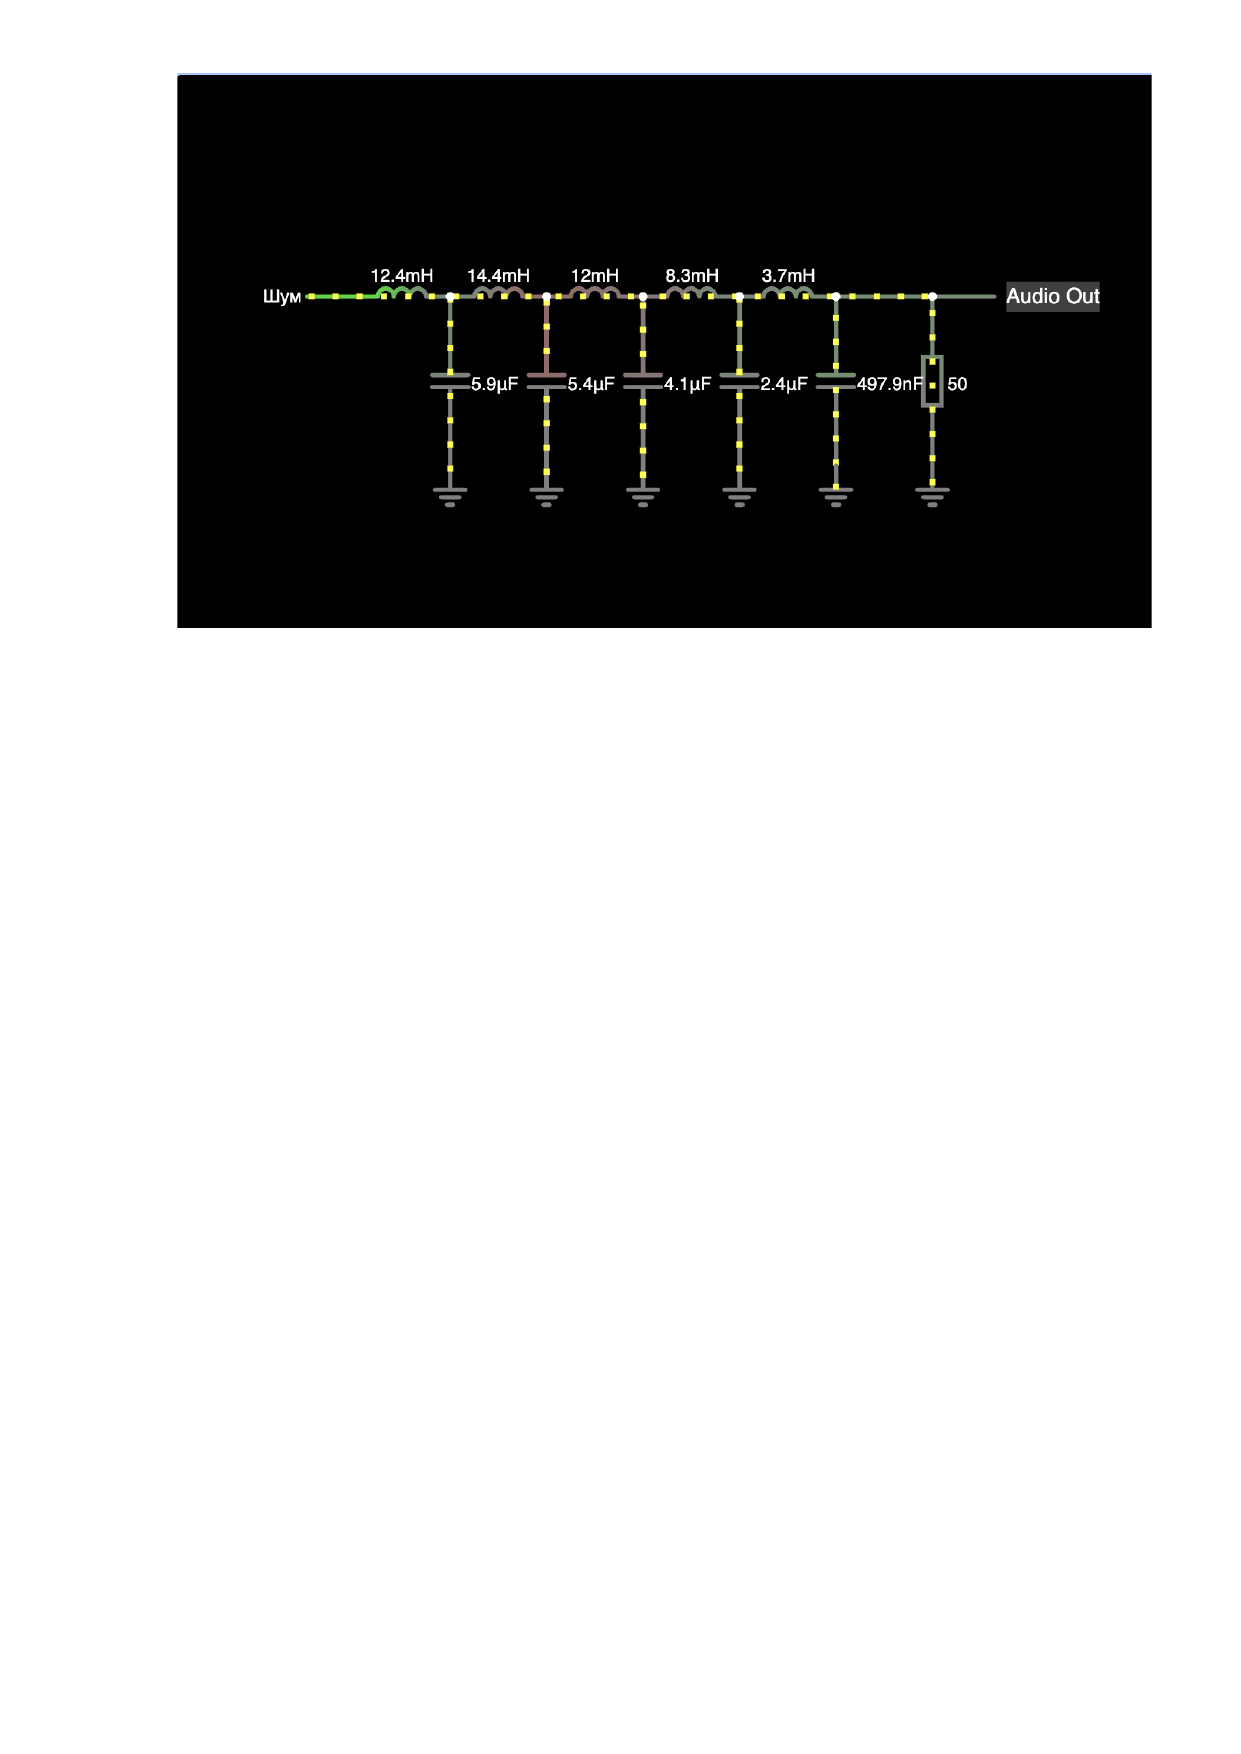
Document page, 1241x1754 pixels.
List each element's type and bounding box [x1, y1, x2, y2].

picture [177, 73, 1152, 628]
